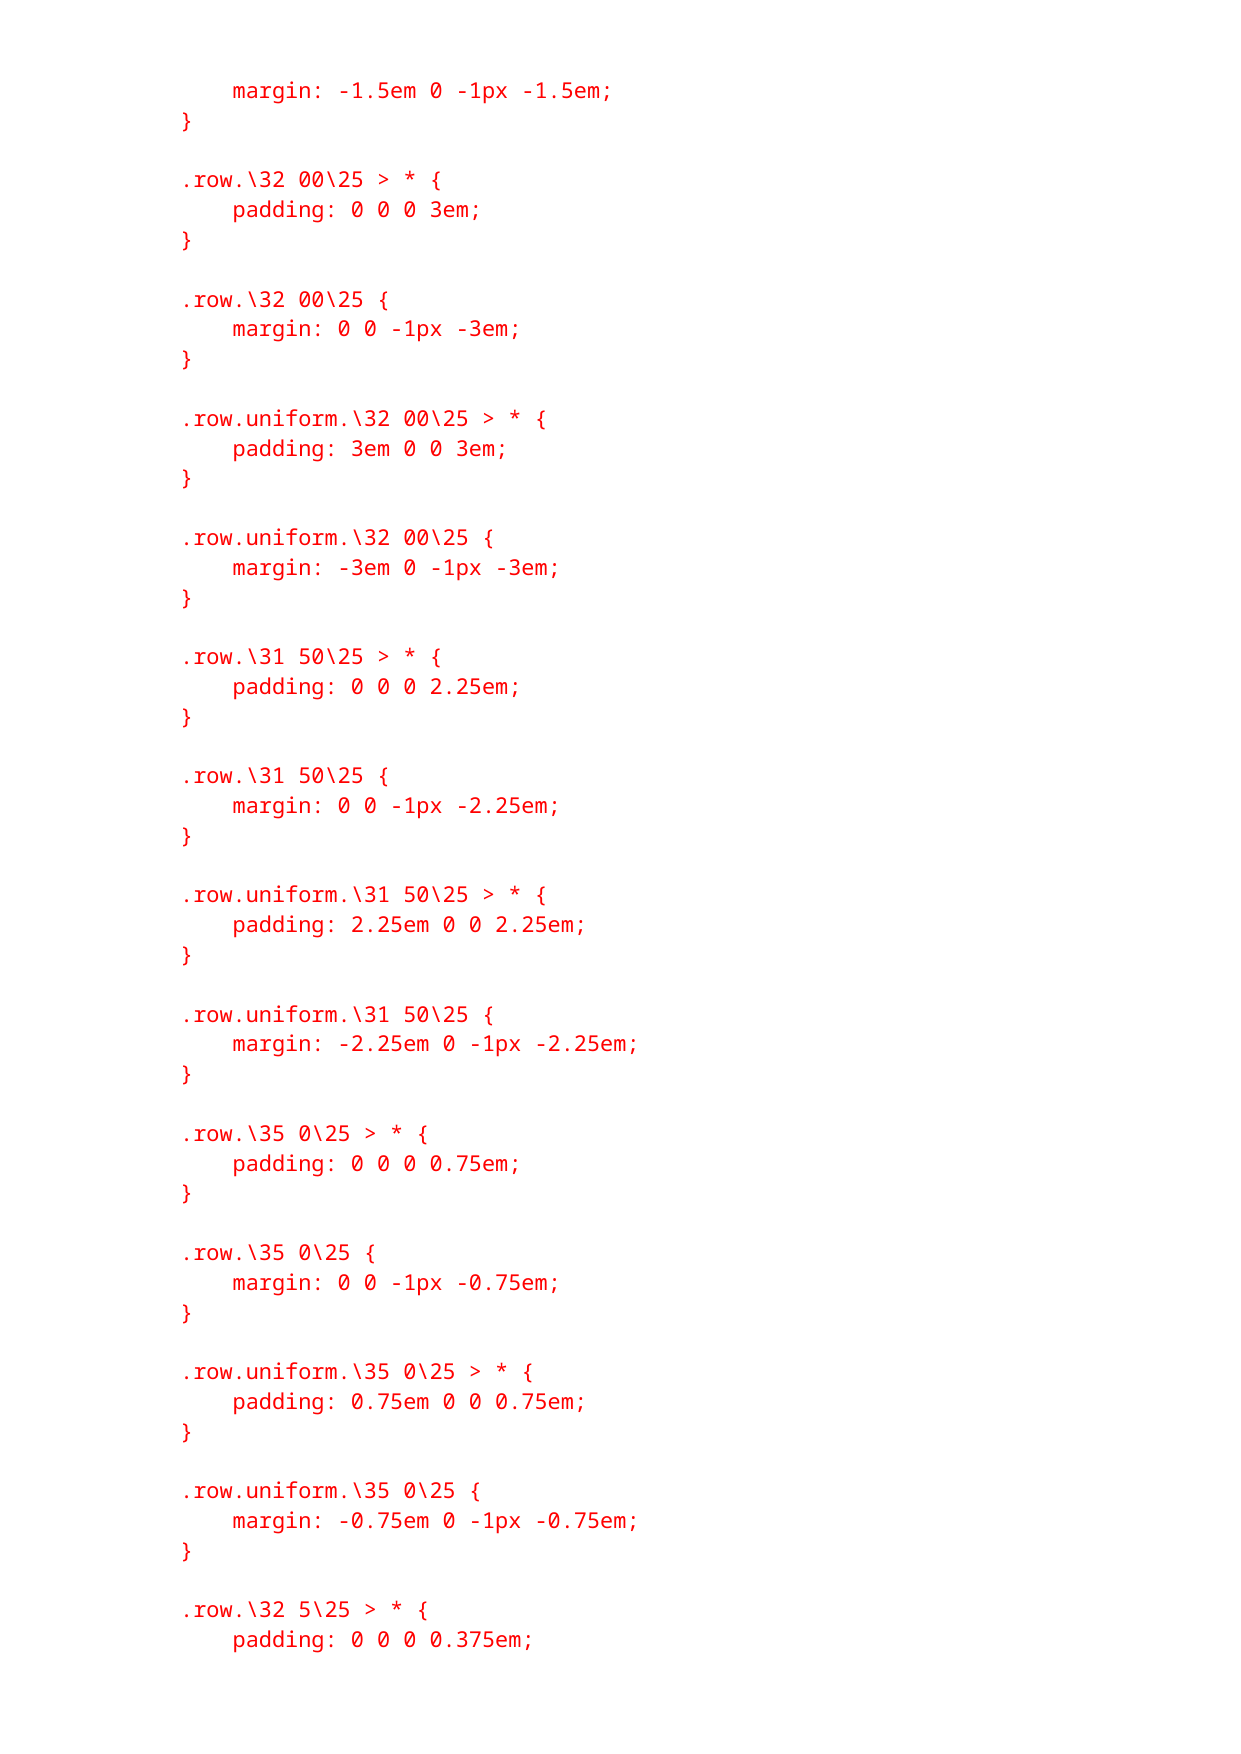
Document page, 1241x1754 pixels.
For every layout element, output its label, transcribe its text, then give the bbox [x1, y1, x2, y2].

text .row.uniform.\31 50\25 { [75, 998, 1165, 1028]
text .row.\31 50\25 > * { [75, 641, 1165, 671]
text } [75, 581, 1165, 611]
text .row.\35 0\25 { [75, 1237, 1165, 1267]
text .row.\35 0\25 > * { [75, 1118, 1165, 1147]
text } [75, 343, 1165, 373]
text margin: 0 0 -1px -3em; [75, 313, 1165, 343]
text } [75, 1535, 1165, 1564]
text margin: -0.75em 0 -1px -0.75em; [75, 1505, 1165, 1535]
text } [75, 820, 1165, 849]
text } [75, 1416, 1165, 1445]
text .row.uniform.\31 50\25 > * { [75, 879, 1165, 909]
text .row.\31 50\25 { [75, 760, 1165, 790]
text .row.uniform.\32 00\25 > * { [75, 403, 1165, 432]
text margin: -1.5em 0 -1px -1.5em; [75, 75, 1165, 105]
text padding: 0.75em 0 0 0.75em; [75, 1386, 1165, 1416]
text } [75, 224, 1165, 254]
text } [75, 1177, 1165, 1207]
text } [75, 939, 1165, 969]
text } [75, 1296, 1165, 1326]
text margin: -3em 0 -1px -3em; [75, 552, 1165, 581]
text } [75, 1058, 1165, 1088]
text padding: 2.25em 0 0 2.25em; [75, 909, 1165, 939]
text padding: 0 0 0 0.75em; [75, 1147, 1165, 1177]
text padding: 0 0 0 0.375em; [75, 1624, 1165, 1654]
text .row.uniform.\35 0\25 { [75, 1475, 1165, 1505]
text .row.uniform.\32 00\25 { [75, 522, 1165, 552]
text padding: 0 0 0 2.25em; [75, 671, 1165, 701]
text .row.\32 00\25 > * { [75, 164, 1165, 194]
text padding: 3em 0 0 3em; [75, 432, 1165, 462]
text padding: 0 0 0 3em; [75, 194, 1165, 224]
text .row.\32 5\25 > * { [75, 1594, 1165, 1624]
text .row.uniform.\35 0\25 > * { [75, 1356, 1165, 1386]
text margin: 0 0 -1px -0.75em; [75, 1267, 1165, 1296]
text } [75, 462, 1165, 492]
text } [75, 105, 1165, 134]
text margin: -2.25em 0 -1px -2.25em; [75, 1028, 1165, 1058]
text margin: 0 0 -1px -2.25em; [75, 790, 1165, 820]
text .row.\32 00\25 { [75, 283, 1165, 313]
text } [75, 701, 1165, 730]
